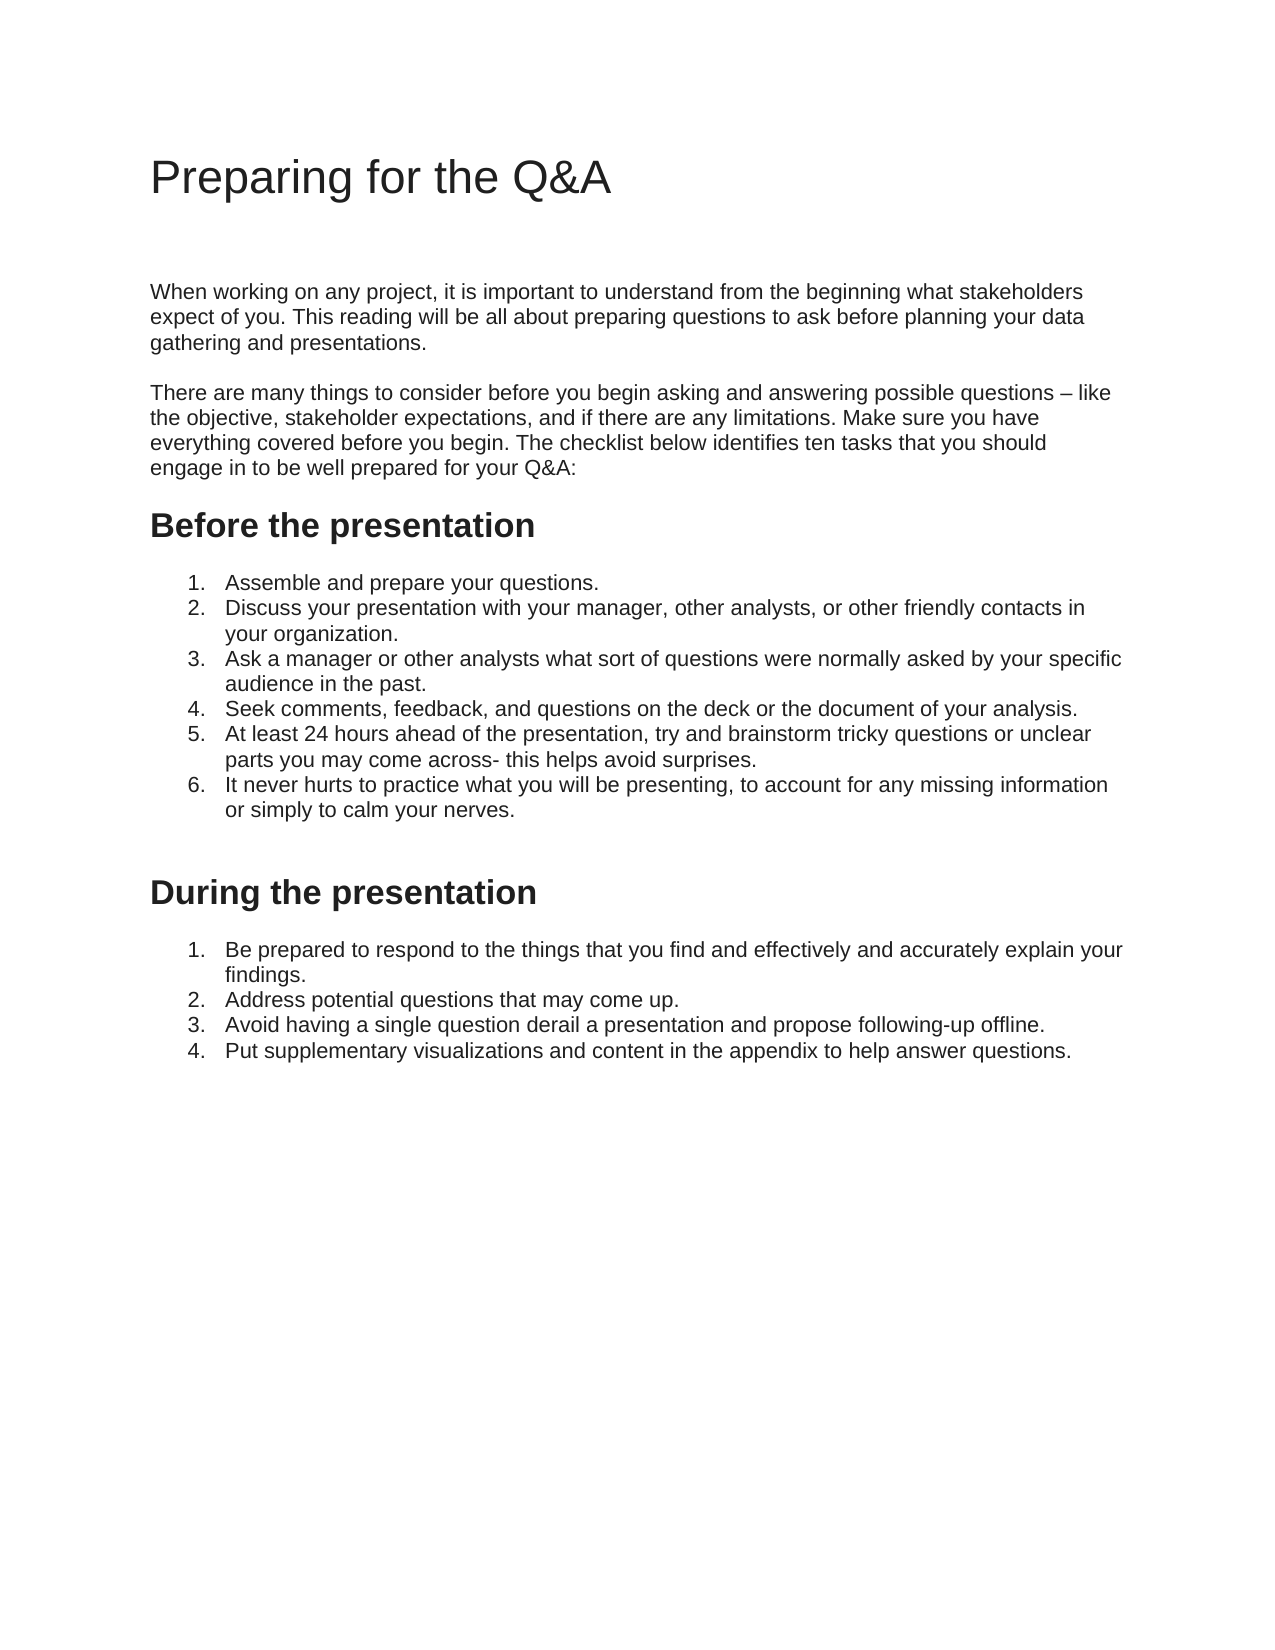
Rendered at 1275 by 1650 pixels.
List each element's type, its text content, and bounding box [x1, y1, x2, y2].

list Assemble and prepare your questions. [187, 570, 1125, 595]
list At least 24 hours ahead of the presentation, try and brainstorm tricky questions or unclear parts you may come across- this helps avoid surprises. [187, 721, 1125, 772]
subtitle During the presentation [150, 872, 1125, 912]
subtitle Preparing for the Q&A [150, 150, 1125, 204]
list Address potential questions that may come up. [187, 987, 1125, 1012]
list Put supplementary visualizations and content in the appendix to help answer questions. [187, 1037, 1125, 1063]
list It never hurts to practice what you will be presenting, to account for any missing information or simply to calm your nerves. [187, 772, 1125, 822]
list Be prepared to respond to the things that you find and effectively and accurately explain your findings. [187, 937, 1125, 987]
list Discuss your presentation with your manager, other analysts, or other friendly contacts in your organization. [187, 595, 1125, 646]
list Avoid having a single question derail a presentation and propose following-up offline. [187, 1012, 1125, 1037]
subtitle Before the presentation [150, 505, 1125, 545]
list Ask a manager or other analysts what sort of questions were normally asked by your specific audience in the past. [187, 646, 1125, 696]
text When working on any project, it is important to understand from the beginning what stakeholders expect of you. This reading will be all about preparing questions to ask before planning your data gathering and presentations. [150, 279, 1125, 354]
text There are many things to consider before you begin asking and answering possible questions – like the objective, stakeholder expectations, and if there are any limitations. Make sure you have everything covered before you begin. The checklist below identifies ten tasks that you should engage in to be well prepared for your Q&A: [150, 379, 1125, 480]
list Seek comments, feedback, and questions on the deck or the document of your analysis. [187, 696, 1125, 721]
